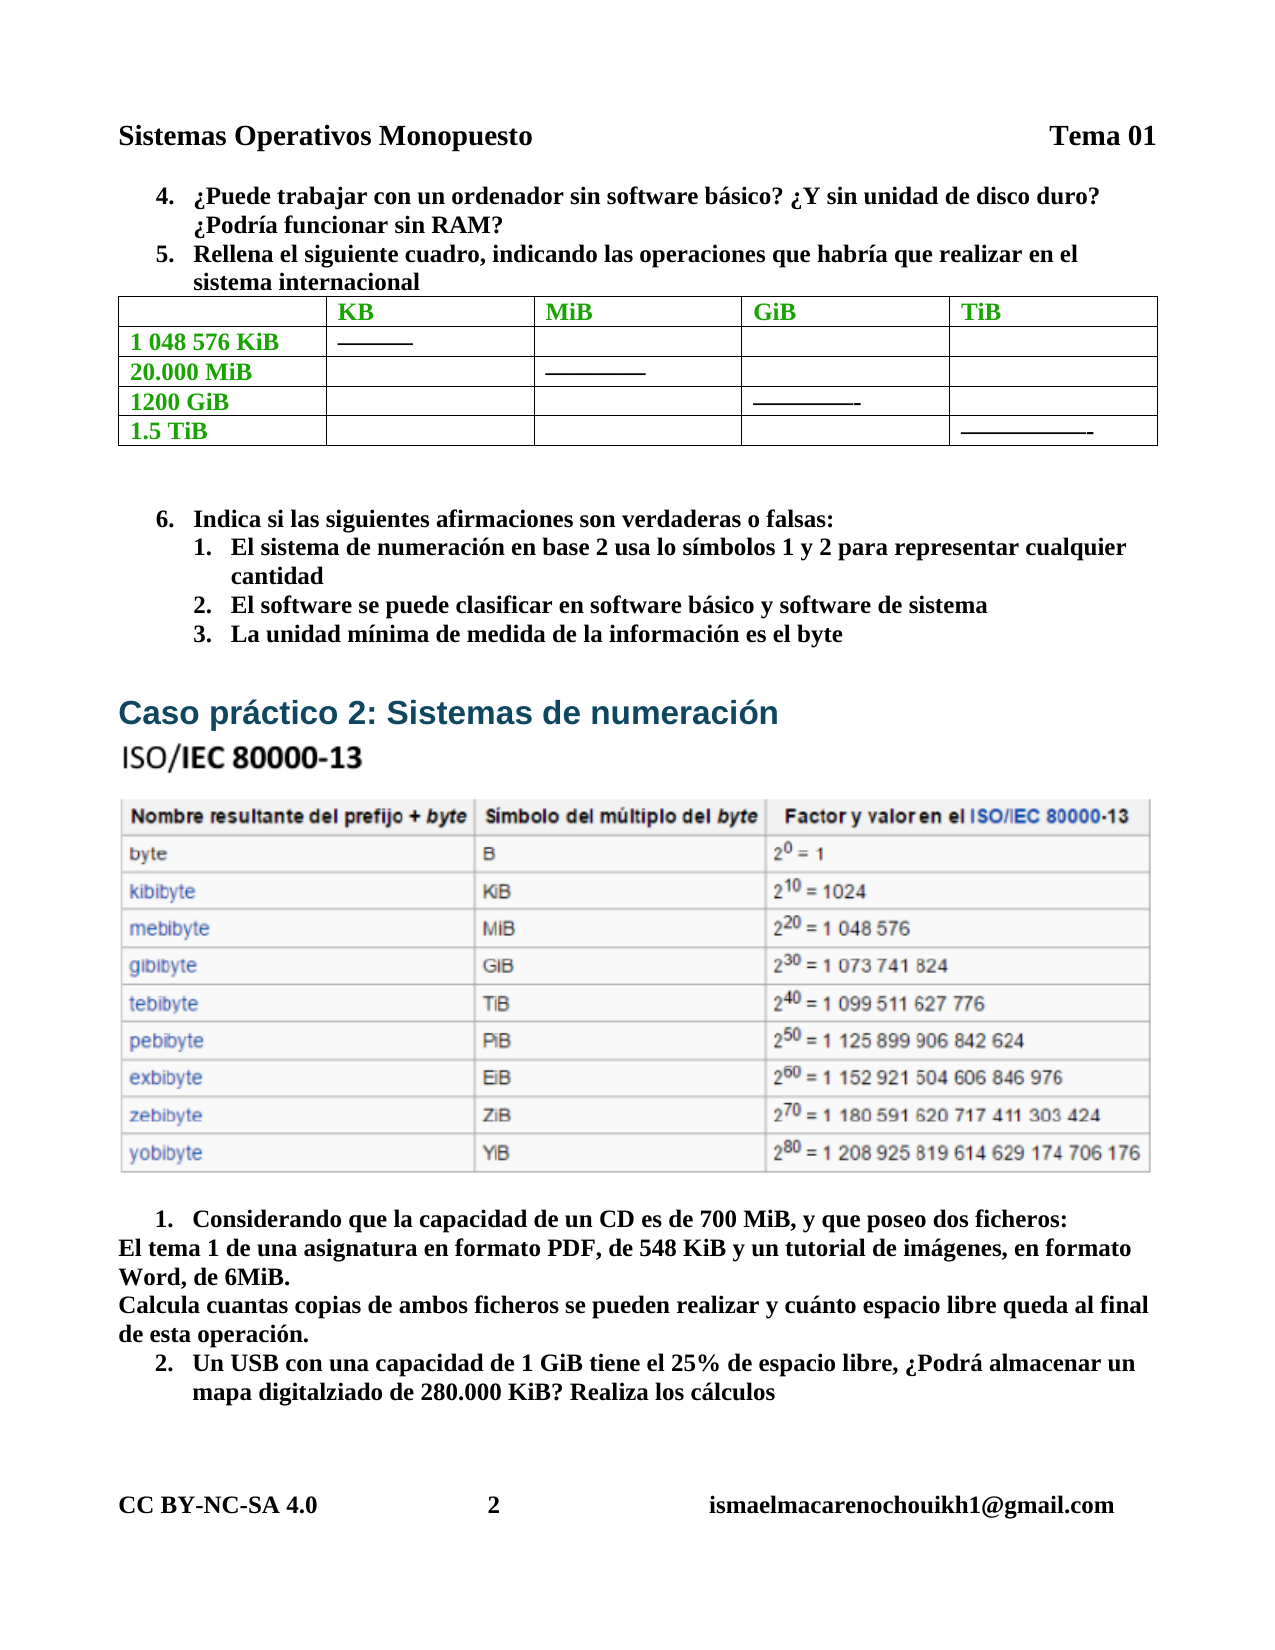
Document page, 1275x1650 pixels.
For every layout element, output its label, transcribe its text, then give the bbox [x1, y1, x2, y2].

table_header [119, 297, 326, 326]
list Rellena el siguiente cuadro, indicando las operaciones que habría que realizar en el sistema internacional [156, 239, 1157, 296]
table_cell [742, 327, 949, 356]
table_cell [327, 416, 534, 445]
table_cell ————- [742, 387, 949, 415]
text Calcula cuantas copias de ambos ficheros se pueden realizar y cuánto espacio libre queda al final de esta operación. [118, 1291, 1157, 1348]
table_cell [950, 327, 1157, 356]
table_cell [950, 357, 1157, 386]
list La unidad mínima de medida de la información es el byte [193, 619, 1157, 647]
table_header GiB [742, 297, 949, 326]
table_header KB [327, 297, 534, 326]
table_cell ——— [327, 327, 534, 356]
table_header TiB [950, 297, 1157, 326]
table_cell [535, 416, 741, 445]
table_cell 1 048 576 KiB [119, 327, 326, 356]
list Indica si las siguientes afirmaciones son verdaderas o falsas: [156, 504, 1157, 532]
table_cell —————- [950, 416, 1157, 445]
table_cell ———— [535, 357, 741, 386]
picture [118, 739, 1157, 1176]
table_cell [535, 327, 741, 356]
table_cell [742, 416, 949, 445]
list El software se puede clasificar en software básico y software de sistema [193, 590, 1157, 619]
table_cell [742, 357, 949, 386]
table_header MiB [535, 297, 741, 326]
subtitle Caso práctico 2: Sistemas de numeración [118, 693, 1157, 731]
table_cell 1200 GiB [119, 387, 326, 415]
table_cell 1.5 TiB [119, 416, 326, 445]
list Un USB con una capacidad de 1 GiB tiene el 25% de espacio libre, ¿Podrá almacenar un mapa digitalziado de 280.000 KiB? Realiza los cálculos [154, 1348, 1157, 1406]
table_cell [327, 357, 534, 386]
list Considerando que la capacidad de un CD es de 700 MiB, y que poseo dos ficheros: [154, 1204, 1157, 1233]
table_cell [950, 387, 1157, 415]
list ¿Puede trabajar con un ordenador sin software básico? ¿Y sin unidad de disco duro? ¿Podría funcionar sin RAM? [156, 181, 1157, 239]
text El tema 1 de una asignatura en formato PDF, de 548 KiB y un tutorial de imágenes, en formato Word, de 6MiB. [118, 1233, 1157, 1291]
table_cell [327, 387, 534, 415]
table_cell 20.000 MiB [119, 357, 326, 386]
list El sistema de numeración en base 2 usa lo símbolos 1 y 2 para representar cualquier cantidad [193, 532, 1157, 590]
table_cell [535, 387, 741, 415]
